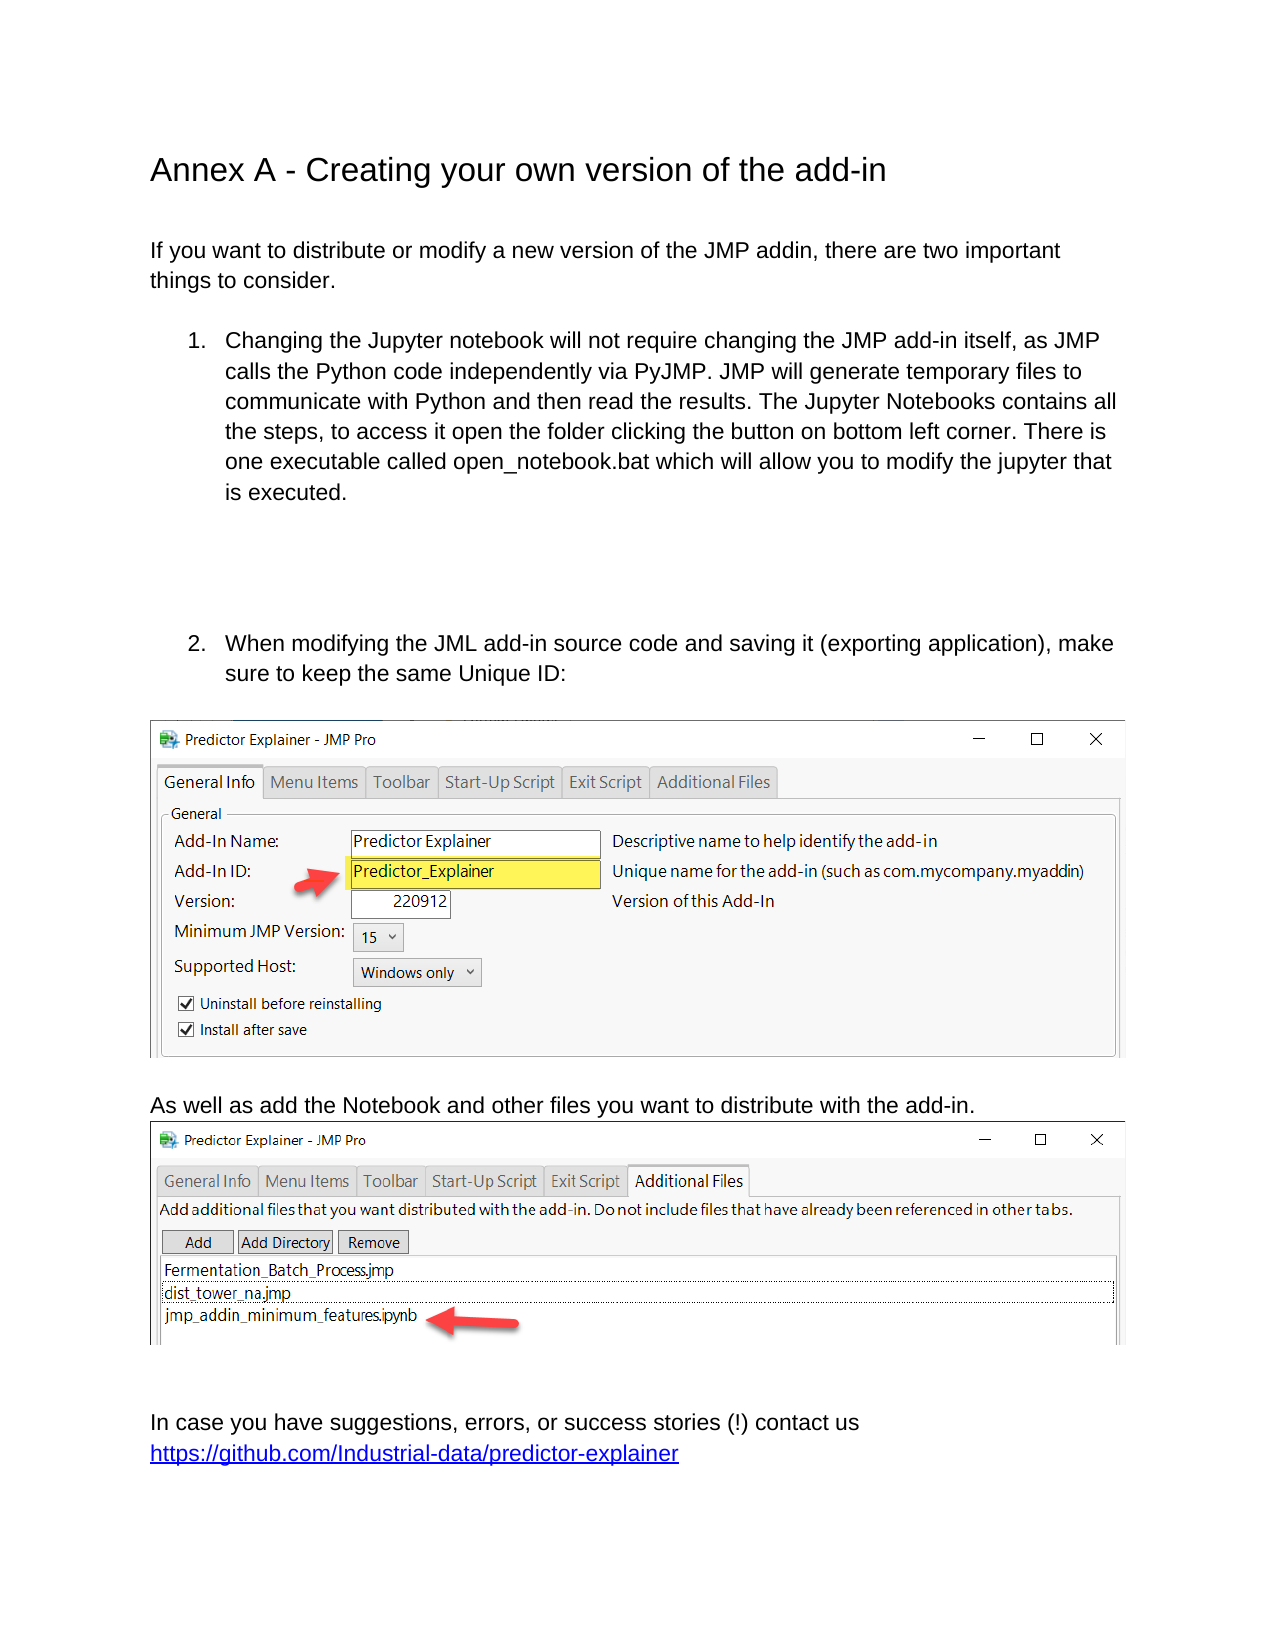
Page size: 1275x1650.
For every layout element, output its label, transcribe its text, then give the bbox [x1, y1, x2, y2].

subtitle Annex A - Creating your own version of the add-in [150, 150, 1125, 188]
picture [150, 1121, 1125, 1345]
text https://github.com/Industrial-data/predictor-explainer [150, 1439, 1125, 1466]
text If you want to distribute or modify a new version of the JMP addin, there are two important things to consider. [150, 237, 1125, 293]
list When modifying the JML add-in source code and saving it (exporting application), make sure to keep the same Unique ID: [187, 629, 1125, 686]
list Changing the Jupyter notebook will not require changing the JMP add-in itself, as JMP calls the Python code independently via PyJMP. JMP will generate temporary files to communicate with Python and then read the results. The Jupyter Notebooks contains all the steps, to access it open the folder clicking the button on bottom left corner. There is one executable called open_notebook.bat which will allow you to modify the jupyter that is executed. [187, 327, 1125, 505]
text As well as add the Notebook and other files you want to distribute with the add-in. [150, 1092, 1125, 1118]
text In case you have suggestions, errors, or success stories (!) contact us [150, 1409, 1125, 1436]
picture [150, 720, 1125, 1058]
